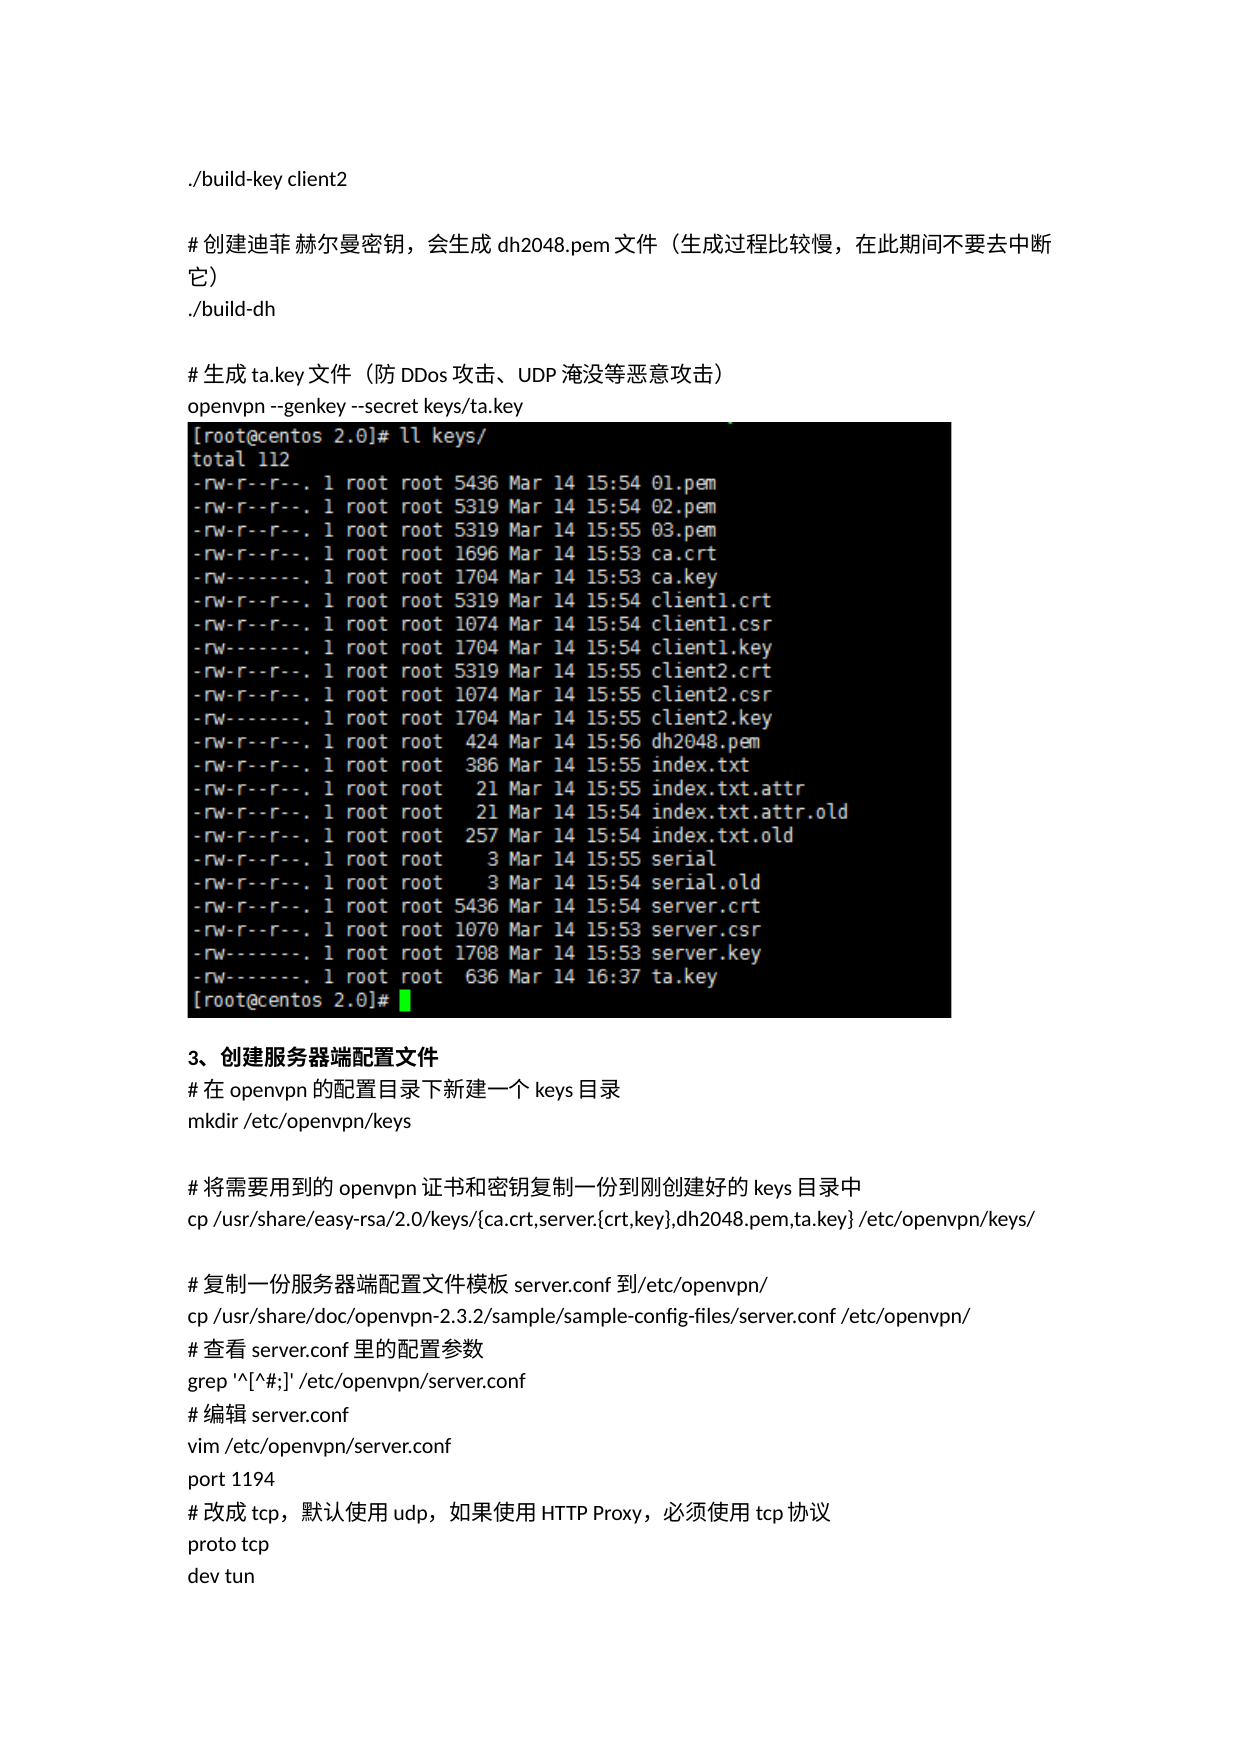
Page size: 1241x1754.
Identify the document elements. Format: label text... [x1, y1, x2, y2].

text port 1194 [187, 1462, 1053, 1494]
text ./build-dh [187, 292, 1053, 324]
text # 查看server.conf里的配置参数 [187, 1332, 1053, 1364]
text # 复制一份服务器端配置文件模板server.conf到/etc/openvpn/ [187, 1267, 1053, 1299]
text # 创建迪菲 赫尔曼密钥，会生成dh2048.pem文件（生成过程比较慢，在此期间不要去中断它） [187, 227, 1053, 292]
text proto tcp [187, 1527, 1053, 1559]
picture [187, 422, 952, 1018]
text cp /usr/share/doc/openvpn-2.3.2/sample/sample-config-files/server.conf /etc/openvpn/ [187, 1299, 1053, 1332]
text grep '^[^#;]' /etc/openvpn/server.conf [187, 1364, 1053, 1397]
text openvpn --genkey --secret keys/ta.key [187, 389, 1053, 422]
text vim /etc/openvpn/server.conf [187, 1429, 1053, 1462]
text dev tun [187, 1559, 1053, 1592]
text mkdir /etc/openvpn/keys [187, 1104, 1053, 1137]
text ./build-key client2 [187, 162, 1053, 194]
text # 在openvpn的配置目录下新建一个keys目录 [187, 1072, 1053, 1104]
text # 编辑server.conf [187, 1397, 1053, 1429]
text 3、创建服务器端配置文件 [187, 1039, 1053, 1072]
text # 生成ta.key文件（防DDos攻击、UDP淹没等恶意攻击） [187, 357, 1053, 389]
text cp /usr/share/easy-rsa/2.0/keys/{ca.crt,server.{crt,key},dh2048.pem,ta.key} /etc/openvpn/keys/ [187, 1202, 1053, 1234]
text # 改成tcp，默认使用udp，如果使用HTTP Proxy，必须使用tcp协议 [187, 1494, 1053, 1527]
text # 将需要用到的openvpn证书和密钥复制一份到刚创建好的keys目录中 [187, 1169, 1053, 1202]
